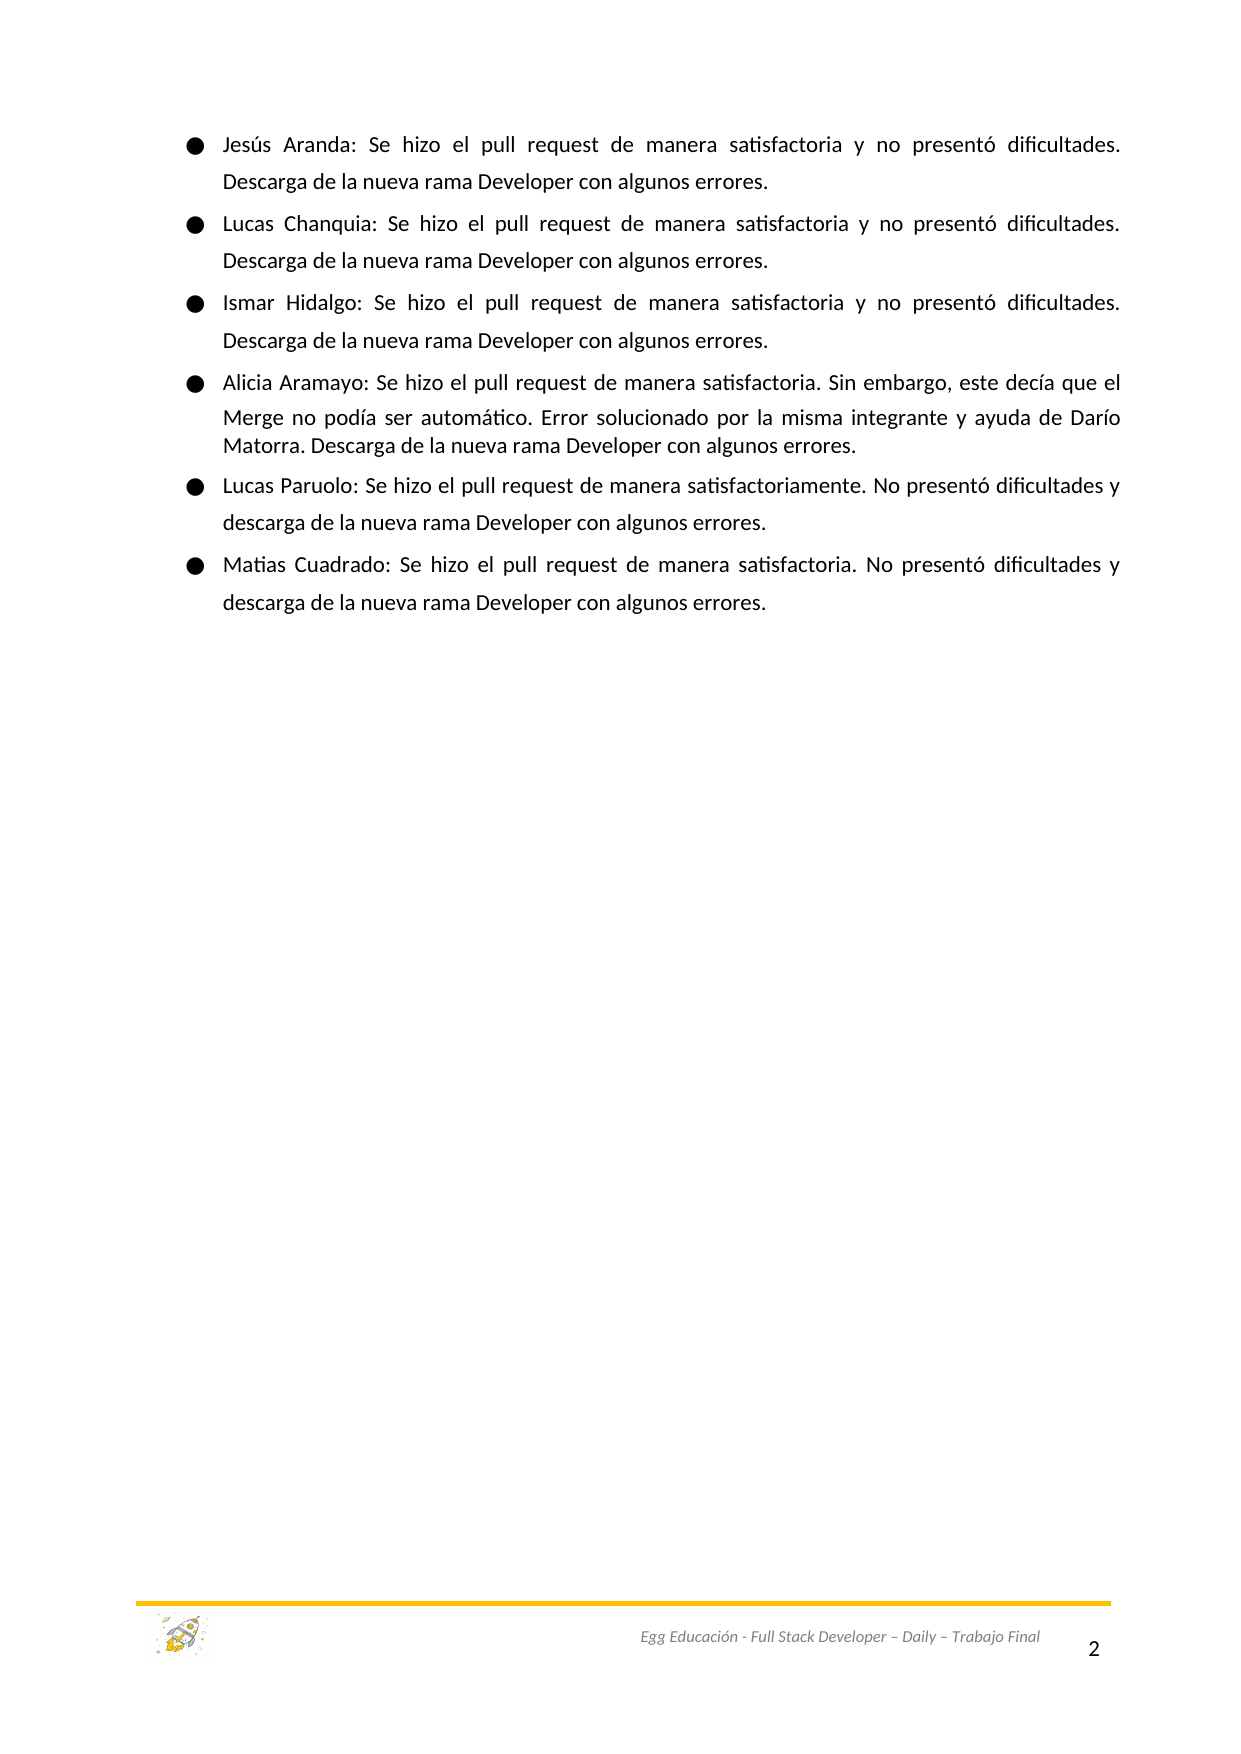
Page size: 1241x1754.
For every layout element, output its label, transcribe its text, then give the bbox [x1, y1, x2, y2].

list Jesús Aranda: Se hizo el pull request de manera satisfactoria y no presentó dificultades. Descarga de la nueva rama Developer con algunos errores. [185, 118, 1122, 195]
picture [147, 1606, 216, 1662]
list Lucas Paruolo: Se hizo el pull request de manera satisfactoriamente. No presentó dificultades y descarga de la nueva rama Developer con algunos errores. [185, 459, 1122, 536]
list Ismar Hidalgo: Se hizo el pull request de manera satisfactoria y no presentó dificultades. Descarga de la nueva rama Developer con algunos errores. [185, 277, 1122, 354]
list Alicia Aramayo: Se hizo el pull request de manera satisfactoria. Sin embargo, este decía que el Merge no podía ser automático. Error solucionado por la misma integrante y ayuda de Darío Matorra. Descarga de la nueva rama Developer con algunos errores. [185, 356, 1122, 459]
list Matias Cuadrado: Se hizo el pull request de manera satisfactoria. No presentó dificultades y descarga de la nueva rama Developer con algunos errores. [185, 539, 1122, 616]
list Lucas Chanquia: Se hizo el pull request de manera satisfactoria y no presentó dificultades. Descarga de la nueva rama Developer con algunos errores. [185, 197, 1122, 275]
